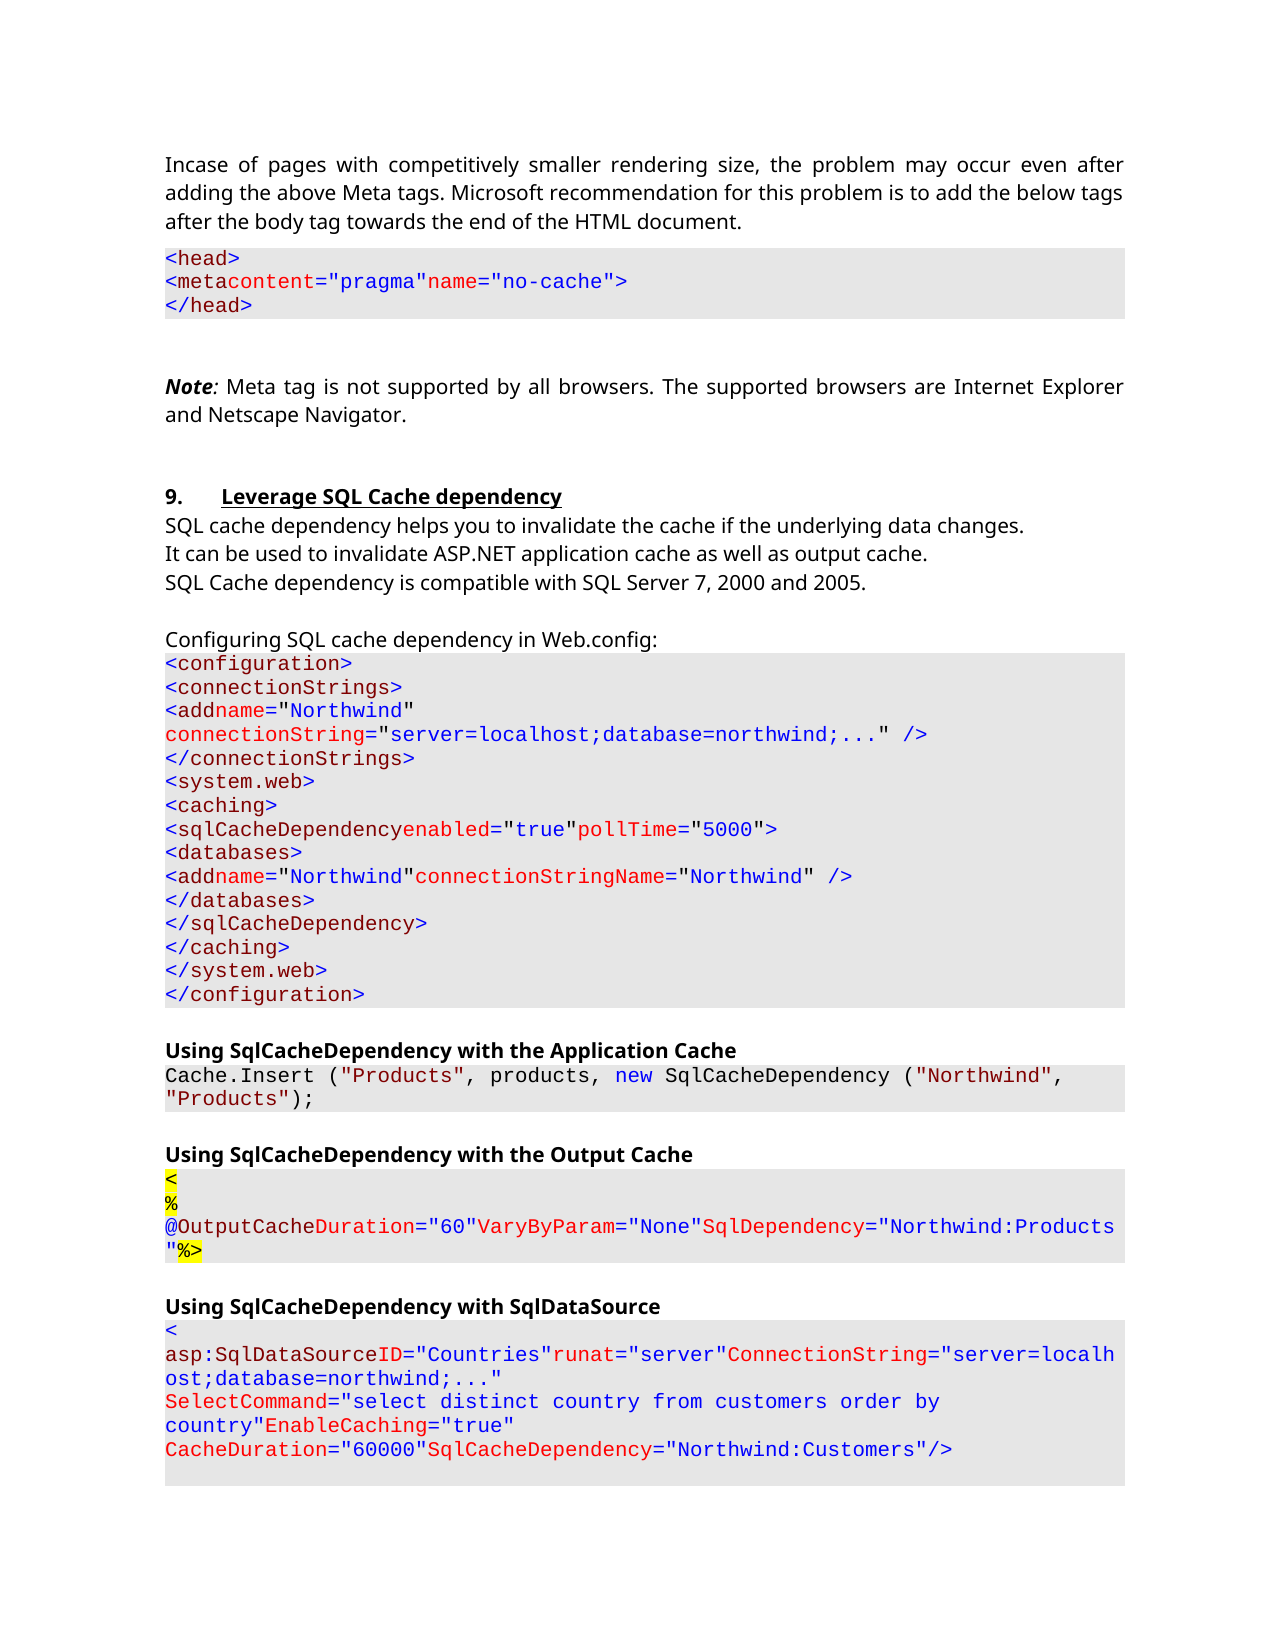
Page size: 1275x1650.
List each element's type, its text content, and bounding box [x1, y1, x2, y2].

text <addname="Northwind" [165, 700, 1125, 724]
text </configuration> [165, 984, 1125, 1008]
text SelectCommand="select distinct country from customers order by country"EnableCaching="true" [165, 1391, 1125, 1438]
text </databases> [165, 889, 1125, 913]
text <addname="Northwind"connectionStringName="Northwind" /> [165, 866, 1125, 889]
text </connectionStrings> [165, 748, 1125, 771]
text SQL Cache dependency is compatible with SQL Server 7, 2000 and 2005. [165, 568, 1125, 596]
text Cache.Insert ("Products", products, new SqlCacheDependency ("Northwind", "Products"); [315, 1065, 1125, 1112]
text </system.web> [165, 961, 1125, 984]
text <configuration> [165, 653, 1125, 677]
text <databases> [165, 842, 1125, 866]
list Leverage SQL Cache dependency [165, 482, 1125, 511]
text </caching> [165, 937, 1125, 961]
text <sqlCacheDependencyenabled="true"pollTime="5000"> [165, 819, 1125, 842]
list Note: Meta tag is not supported by all browsers. The supported browsers are Internet Explorer and Netscape Navigator. [165, 372, 1125, 429]
text <caching> [165, 795, 1125, 819]
text Configuring SQL cache dependency in Web.config: [165, 625, 1125, 653]
text <system.web> [165, 771, 1125, 795]
text <metacontent="pragma"name="no-cache"> [165, 271, 1125, 295]
text It can be used to invalidate ASP.NET application cache as well as output cache. [165, 539, 1125, 568]
text Using SqlCacheDependency with SqlDataSource [165, 1292, 1125, 1320]
text <%@OutputCacheDuration="60"VaryByParam="None"SqlDependency="Northwind:Products"%> [165, 1169, 1125, 1263]
text SQL cache dependency helps you to invalidate the cache if the underlying data changes. [165, 511, 1125, 539]
text </sqlCacheDependency> [165, 913, 1125, 937]
text Using SqlCacheDependency with the Application Cache [165, 1036, 1125, 1065]
text <head> [165, 248, 1125, 271]
text <connectionStrings> [165, 677, 1125, 700]
text Using SqlCacheDependency with the Output Cache [165, 1140, 1125, 1169]
text connectionString="server=localhost;database=northwind;..." /> [165, 724, 1125, 748]
text CacheDuration="60000"SqlCacheDependency="Northwind:Customers"/> [165, 1438, 1125, 1462]
text Incase of pages with competitively smaller rendering size, the problem may occur even after adding the above Meta tags. Microsoft recommendation for this problem is to add the below tags after the body tag towards the end of the HTML document. [165, 150, 1125, 235]
text </head> [165, 295, 1125, 319]
text <asp:SqlDataSourceID="Countries"runat="server"ConnectionString="server=localhost;database=northwind;..." [165, 1320, 1125, 1391]
